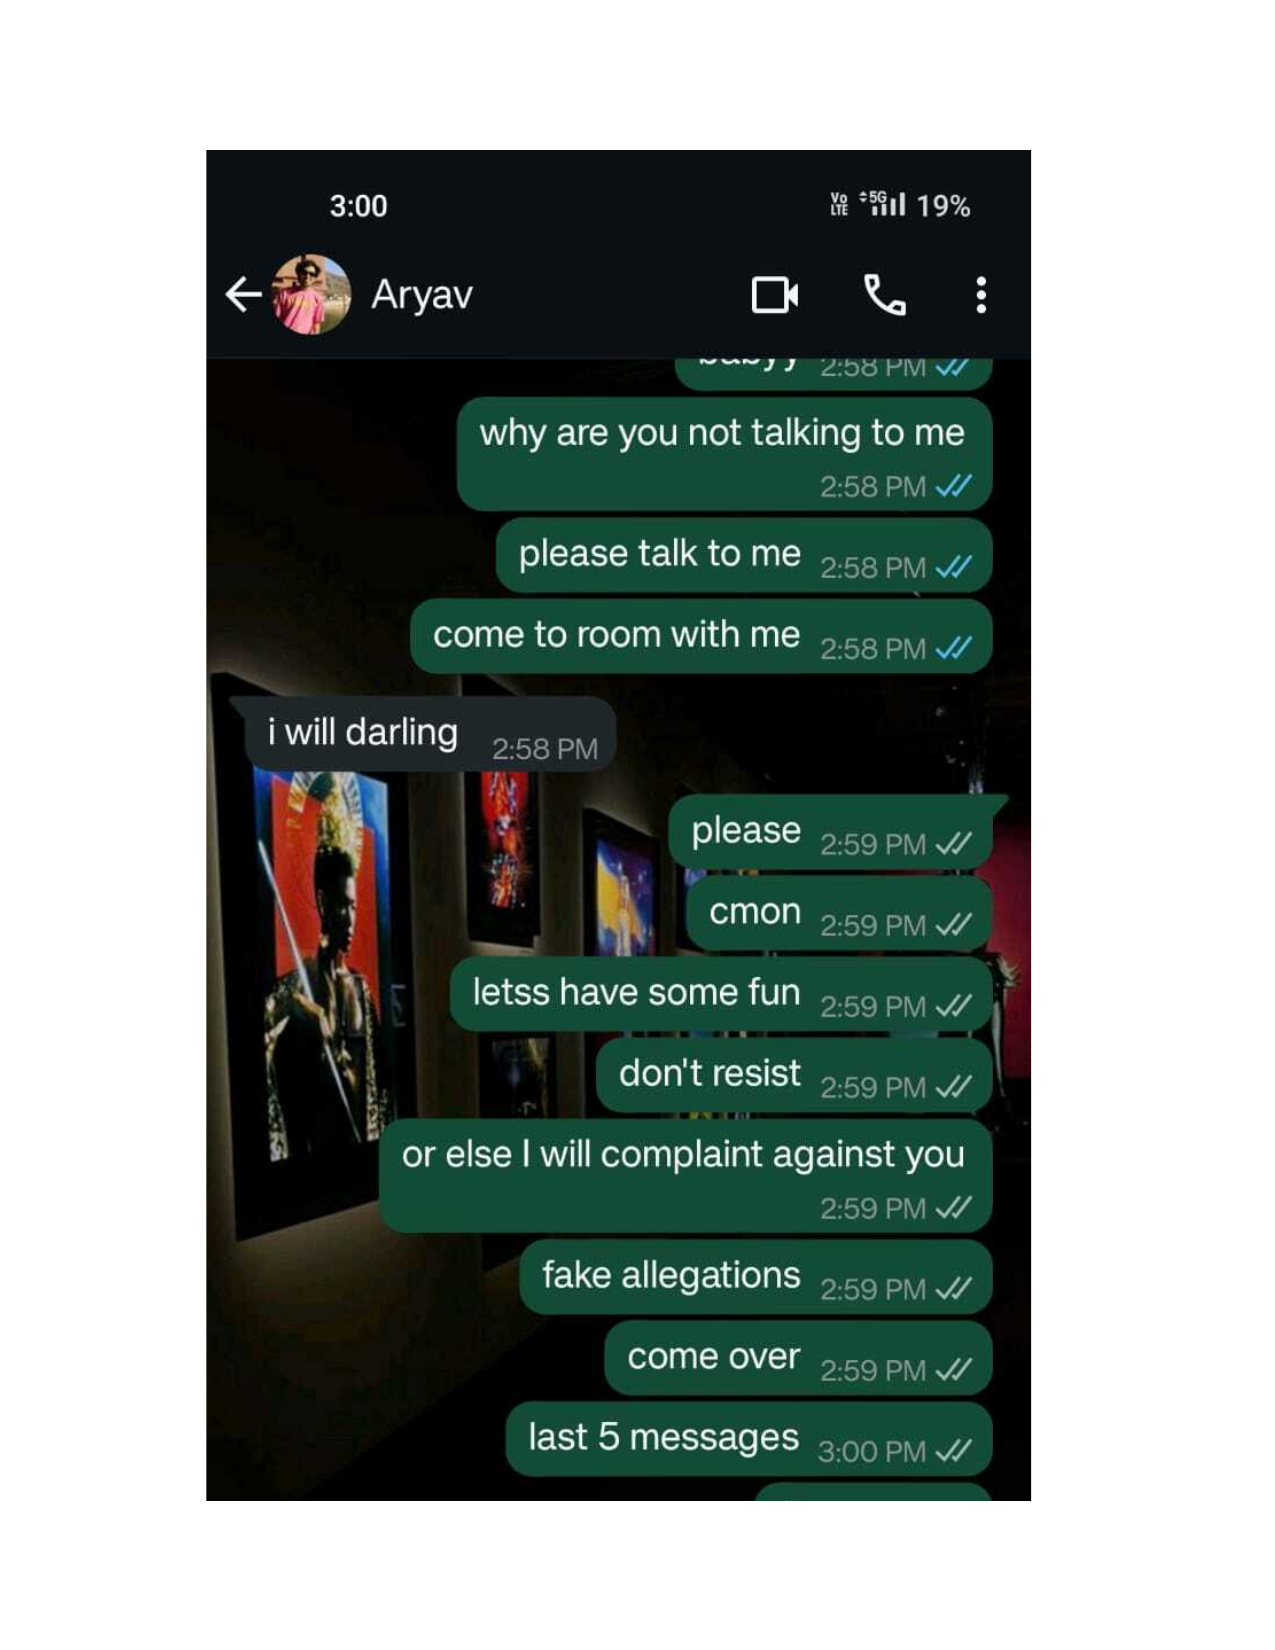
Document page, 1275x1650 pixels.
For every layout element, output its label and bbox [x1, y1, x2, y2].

picture [206, 150, 1032, 1501]
